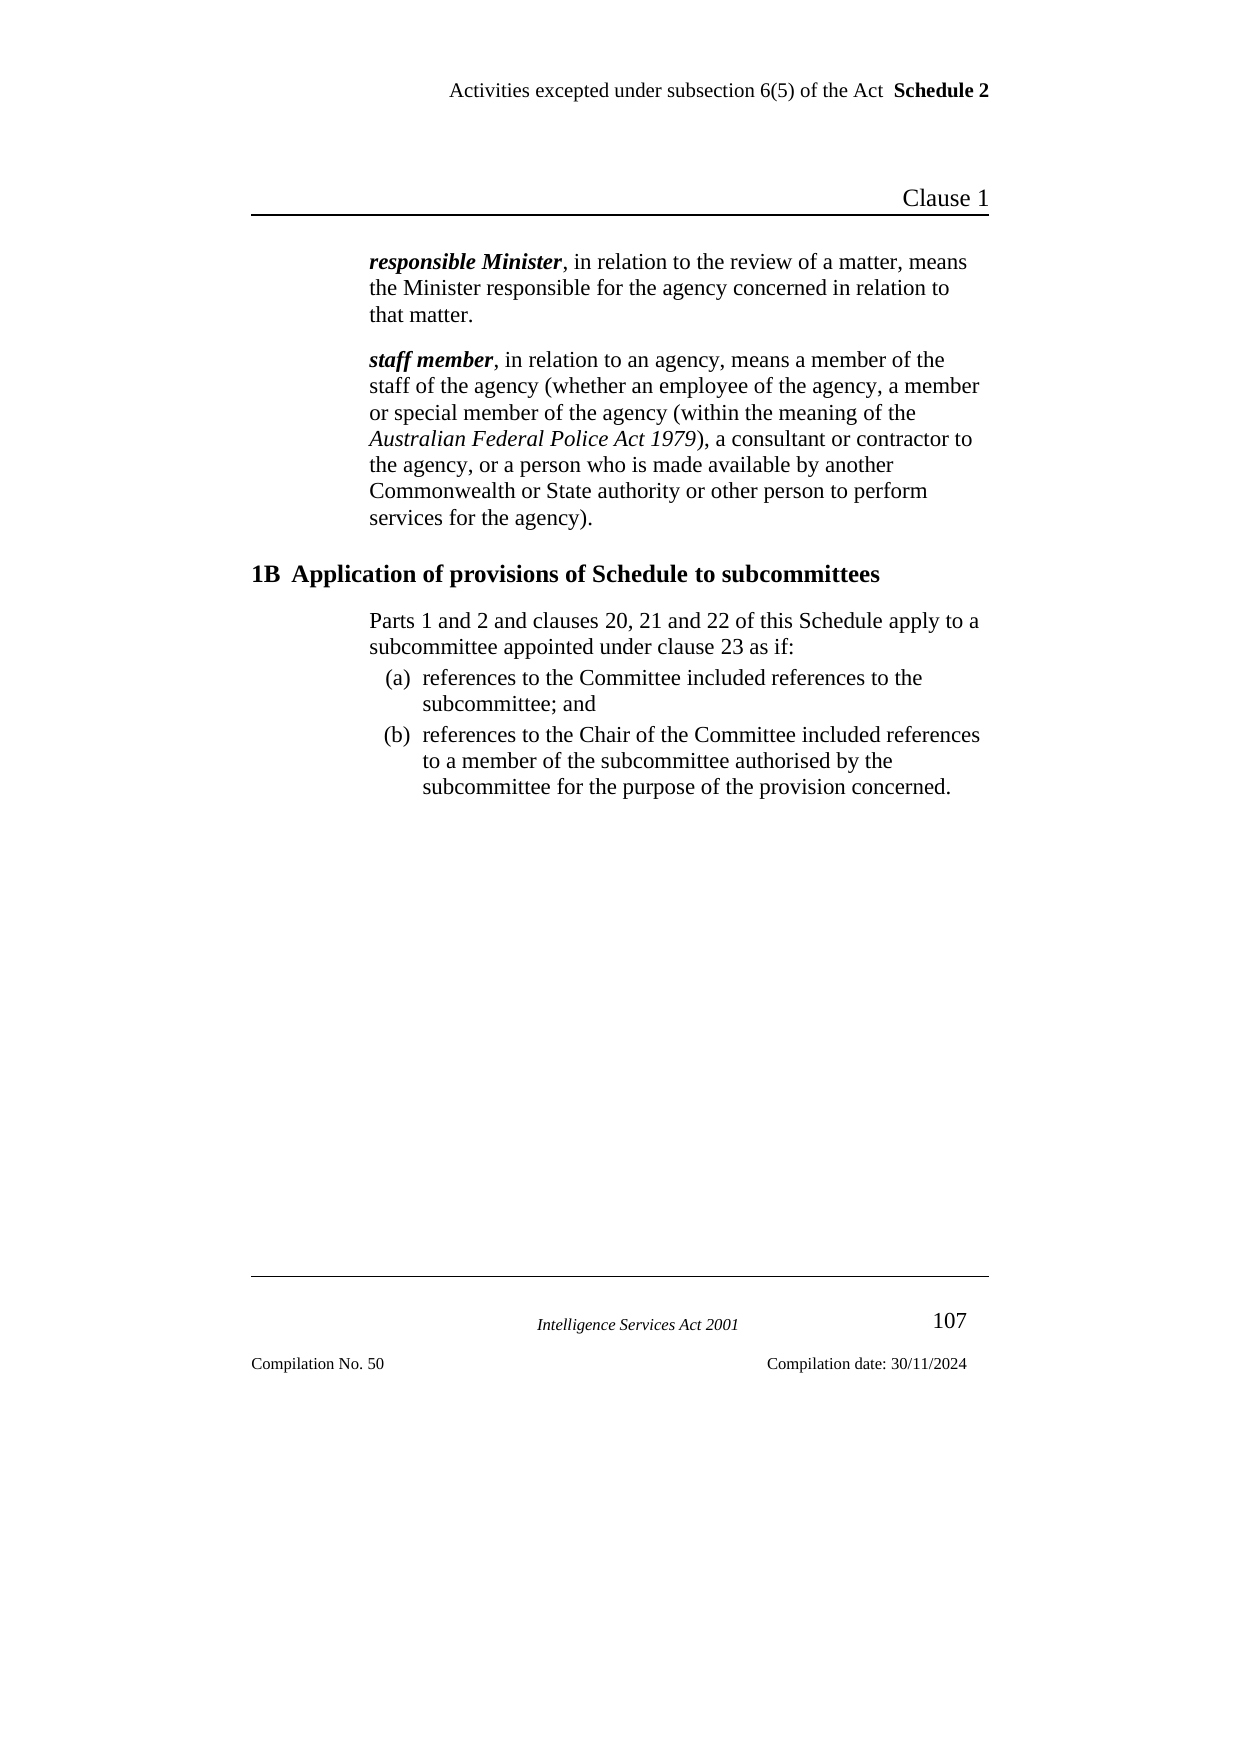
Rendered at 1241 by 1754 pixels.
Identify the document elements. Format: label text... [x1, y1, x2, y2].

text (b) references to the Chair of the Committee included references to a member of the subcommittee authorised by the subcommittee for the purpose of the provision concerned. [251, 721, 989, 800]
text staff member, in relation to an agency, means a member of the staff of the agency (whether an employee of the agency, a member or special member of the agency (within the meaning of the Australian Federal Police Act 1979), a consultant or contractor to the agency, or a person who is made available by another Commonwealth or State authority or other person to perform services for the agency). [369, 346, 989, 530]
text Parts 1 and 2 and clauses 20, 21 and 22 of this Schedule apply to a subcommittee appointed under clause 23 as if: [251, 607, 989, 660]
text (a) references to the Committee included references to the subcommittee; and [251, 664, 989, 717]
text 1B Application of provisions of Schedule to subcommittees [251, 559, 989, 588]
text responsible Minister, in relation to the review of a matter, means the Minister responsible for the agency concerned in relation to that matter. [369, 248, 989, 327]
